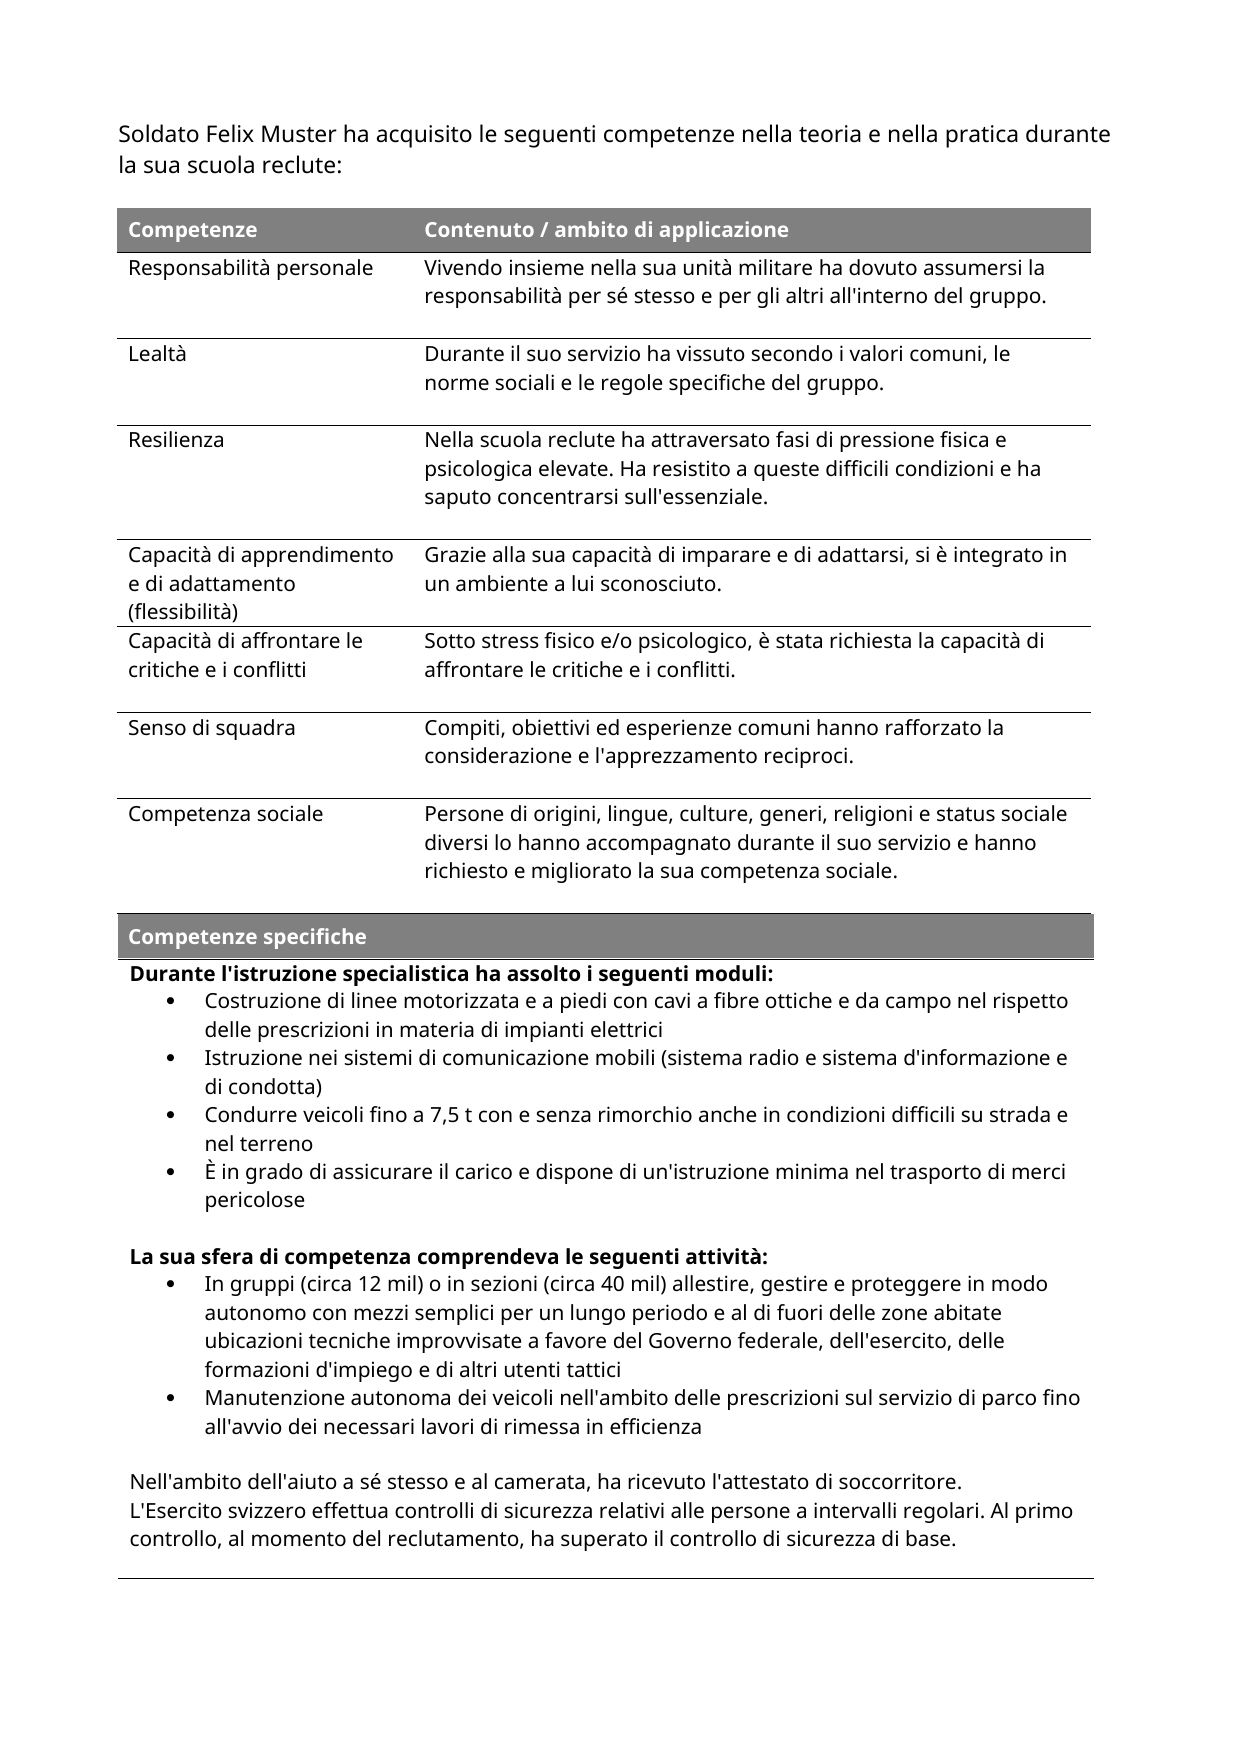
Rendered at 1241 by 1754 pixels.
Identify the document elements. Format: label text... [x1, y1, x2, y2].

table_cell Senso di squadra [117, 713, 413, 798]
table_cell Persone di origini, lingue, culture, generi, religioni e status sociale diversi lo hanno accompagnato durante il suo servizio e hanno richiesto e migliorato la sua competenza sociale. [413, 799, 1091, 913]
table_header Contenuto / ambito di applicazione [413, 208, 1091, 252]
table_cell Grazie alla sua capacità di imparare e di adattarsi, si è integrato in un ambiente a lui sconosciuto. [413, 540, 1091, 626]
table_cell Capacità di affrontare le critiche e i conflitti [117, 627, 413, 712]
table_cell Compiti, obiettivi ed esperienze comuni hanno rafforzato la considerazione e l'apprezzamento reciproci. [413, 713, 1091, 798]
table_header Competenze specifiche [118, 914, 1094, 958]
table_cell Resilienza [117, 426, 413, 539]
table_cell Competenza sociale [117, 799, 413, 913]
table_cell Sotto stress fisico e/o psicologico, è stata richiesta la capacità di affrontare le critiche e i conflitti. [413, 627, 1091, 712]
text Soldato Felix Muster ha acquisito le seguenti competenze nella teoria e nella pratica durante la sua scuola reclute: [118, 118, 1122, 181]
table_cell Durante il suo servizio ha vissuto secondo i valori comuni, le norme sociali e le regole specifiche del gruppo. [413, 339, 1091, 424]
table_header Competenze [117, 208, 413, 252]
table_cell Lealtà [117, 339, 413, 424]
table_cell Responsabilità personale [117, 253, 413, 338]
table_cell Nella scuola reclute ha attraversato fasi di pressione fisica e psicologica elevate. Ha resistito a queste difficili condizioni e ha saputo concentrarsi sull'essenziale. [413, 426, 1091, 539]
table_cell Durante l'istruzione specialistica ha assolto i seguenti moduli: Costruzione di linee motorizzata e a piedi con cavi a fibre ottiche e da campo nel rispetto delle prescrizioni in materia di impianti elettrici Istruzione nei sistemi di comunicazione mobili (sistema radio e sistema d'informazione e di condotta) Condurre veicoli fino a 7,5 t con e senza rimorchio anche in condizioni difficili su strada e nel terreno È in grado di assicurare il carico e dispone di un'istruzione minima nel trasporto di merci pericolose La sua sfera di competenza comprendeva le seguenti attività: In gruppi (circa 12 mil) o in sezioni (circa 40 mil) allestire, gestire e proteggere in modo autonomo con mezzi semplici per un lungo periodo e al di fuori delle zone abitate ubicazioni tecniche improvvisate a favore del Governo federale, dell'esercito, delle formazioni d'impiego e di altri utenti tattici Manutenzione autonoma dei veicoli nell'ambito delle prescrizioni sul servizio di parco fino all'avvio dei necessari lavori di rimessa in efficienza Nell'ambito dell'aiuto a sé stesso e al camerata, ha ricevuto l'attestato di soccorritore. L'Esercito svizzero effettua controlli di sicurezza relativi alle persone a intervalli regolari. Al primo controllo, al momento del reclutamento, ha superato il controllo di sicurezza di base. [118, 960, 1094, 1578]
table_cell Capacità di apprendimento e di adattamento (flessibilità) [117, 540, 413, 626]
table_cell Vivendo insieme nella sua unità militare ha dovuto assumersi la responsabilità per sé stesso e per gli altri all'interno del gruppo. [413, 253, 1091, 338]
